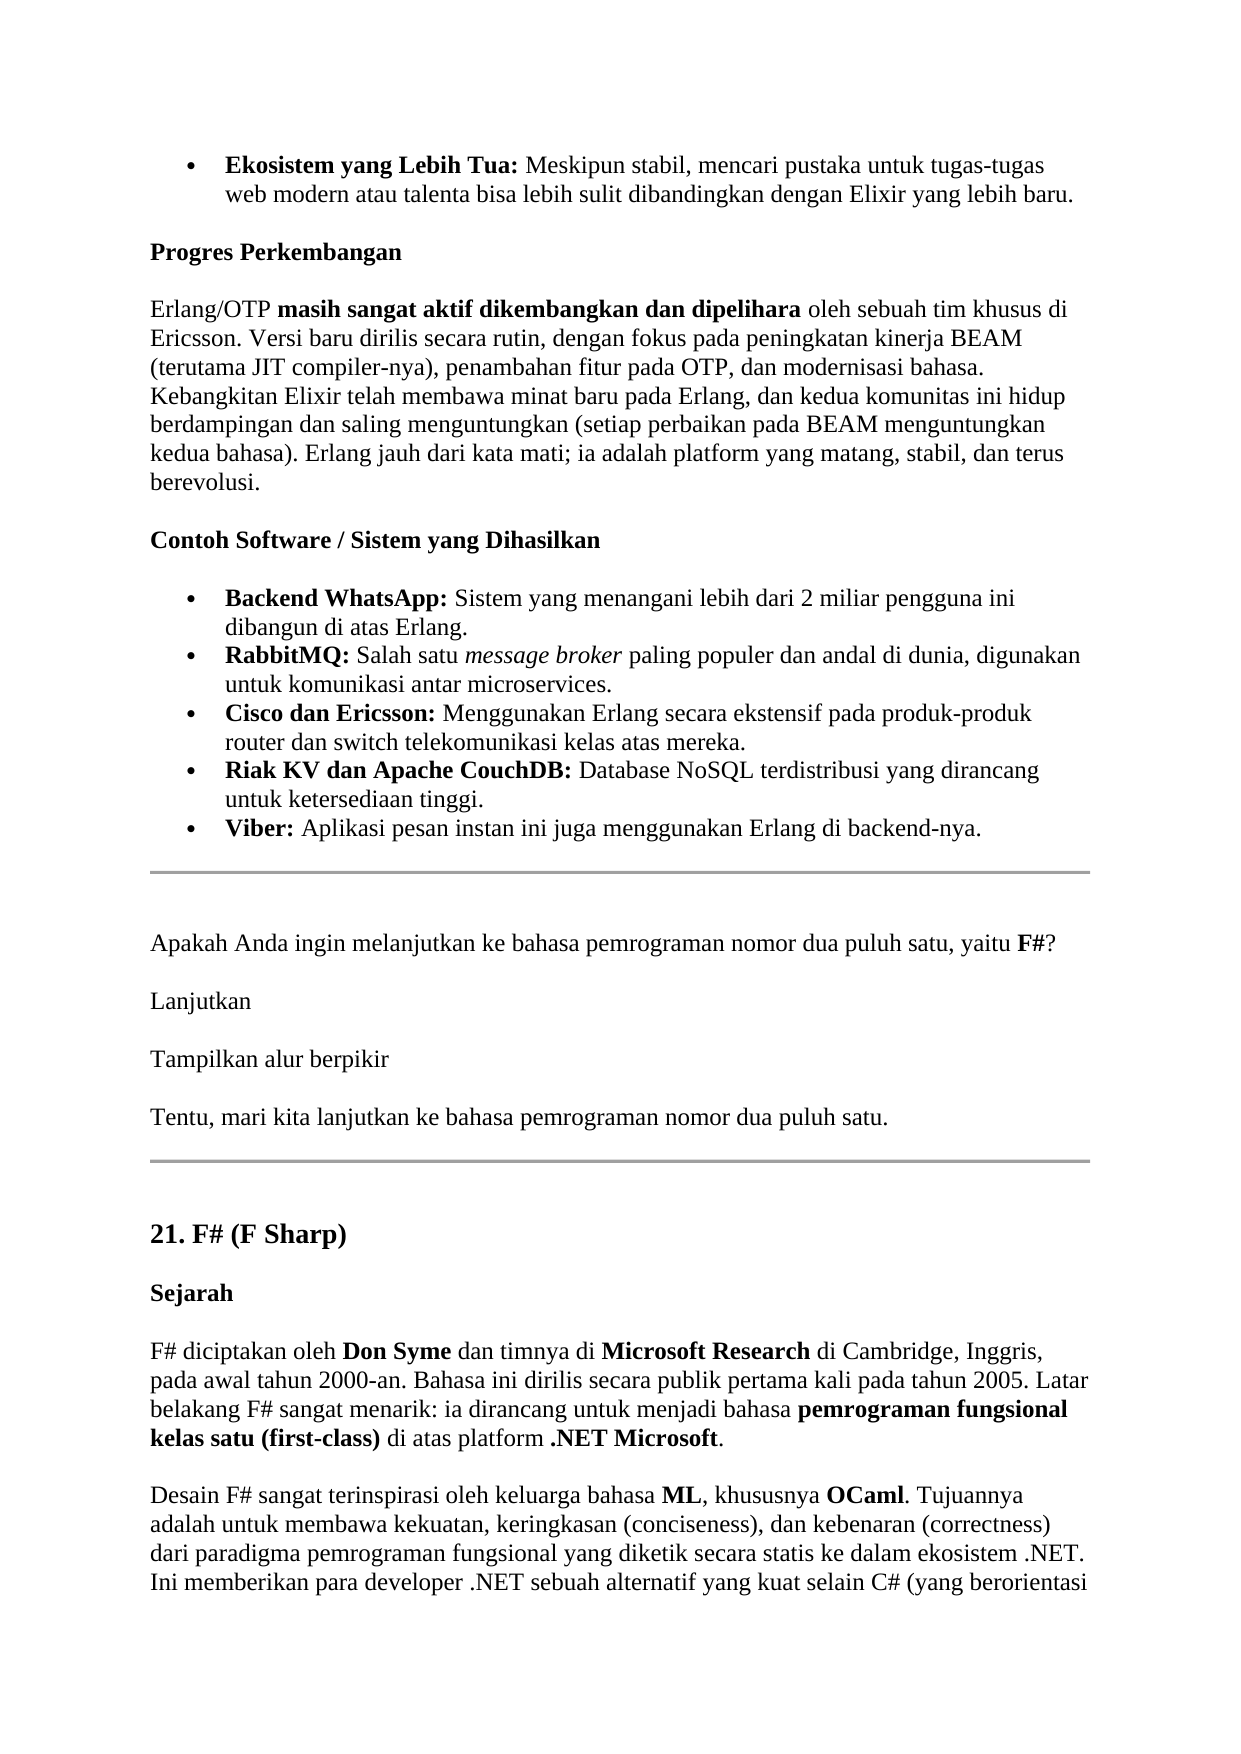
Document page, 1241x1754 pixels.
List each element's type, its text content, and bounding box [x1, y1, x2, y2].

text 21. F# (F Sharp) [150, 1217, 1090, 1249]
list RabbitMQ: Salah satu message broker paling populer dan andal di dunia, digunakan untuk komunikasi antar microservices. [187, 640, 1090, 698]
text Tampilkan alur berpikir [150, 1044, 1090, 1073]
list Viber: Aplikasi pesan instan ini juga menggunakan Erlang di backend-nya. [187, 813, 1090, 842]
list Cisco dan Ericsson: Menggunakan Erlang secara ekstensif pada produk-produk router dan switch telekomunikasi kelas atas mereka. [187, 698, 1090, 755]
text Sejarah [150, 1278, 1090, 1307]
list Riak KV dan Apache CouchDB: Database NoSQL terdistribusi yang dirancang untuk ketersediaan tinggi. [187, 755, 1090, 813]
list Ekosistem yang Lebih Tua: Meskipun stabil, mencari pustaka untuk tugas-tugas web modern atau talenta bisa lebih sulit dibandingkan dengan Elixir yang lebih baru. [187, 150, 1090, 207]
text Lanjutkan [150, 986, 1090, 1015]
text F# diciptakan oleh Don Syme dan timnya di Microsoft Research di Cambridge, Inggris, pada awal tahun 2000-an. Bahasa ini dirilis secara publik pertama kali pada tahun 2005. Latar belakang F# sangat menarik: ia dirancang untuk menjadi bahasa pemrograman fungsional kelas satu (first-class) di atas platform .NET Microsoft. [150, 1336, 1090, 1451]
text Contoh Software / Sistem yang Dihasilkan [150, 525, 1090, 554]
list Backend WhatsApp: Sistem yang menangani lebih dari 2 miliar pengguna ini dibangun di atas Erlang. [187, 583, 1090, 640]
text Progres Perkembangan [150, 237, 1090, 265]
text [150, 1481, 1090, 1596]
text Apakah Anda ingin melanjutkan ke bahasa pemrograman nomor dua puluh satu, yaitu F#? [150, 928, 1090, 957]
text Tentu, mari kita lanjutkan ke bahasa pemrograman nomor dua puluh satu. [150, 1102, 1090, 1131]
text Erlang/OTP masih sangat aktif dikembangkan dan dipelihara oleh sebuah tim khusus di Ericsson. Versi baru dirilis secara rutin, dengan fokus pada peningkatan kinerja BEAM (terutama JIT compiler-nya), penambahan fitur pada OTP, dan modernisasi bahasa. Kebangkitan Elixir telah membawa minat baru pada Erlang, dan kedua komunitas ini hidup berdampingan dan saling menguntungkan (setiap perbaikan pada BEAM menguntungkan kedua bahasa). Erlang jauh dari kata mati; ia adalah platform yang matang, stabil, dan terus berevolusi. [150, 294, 1090, 496]
